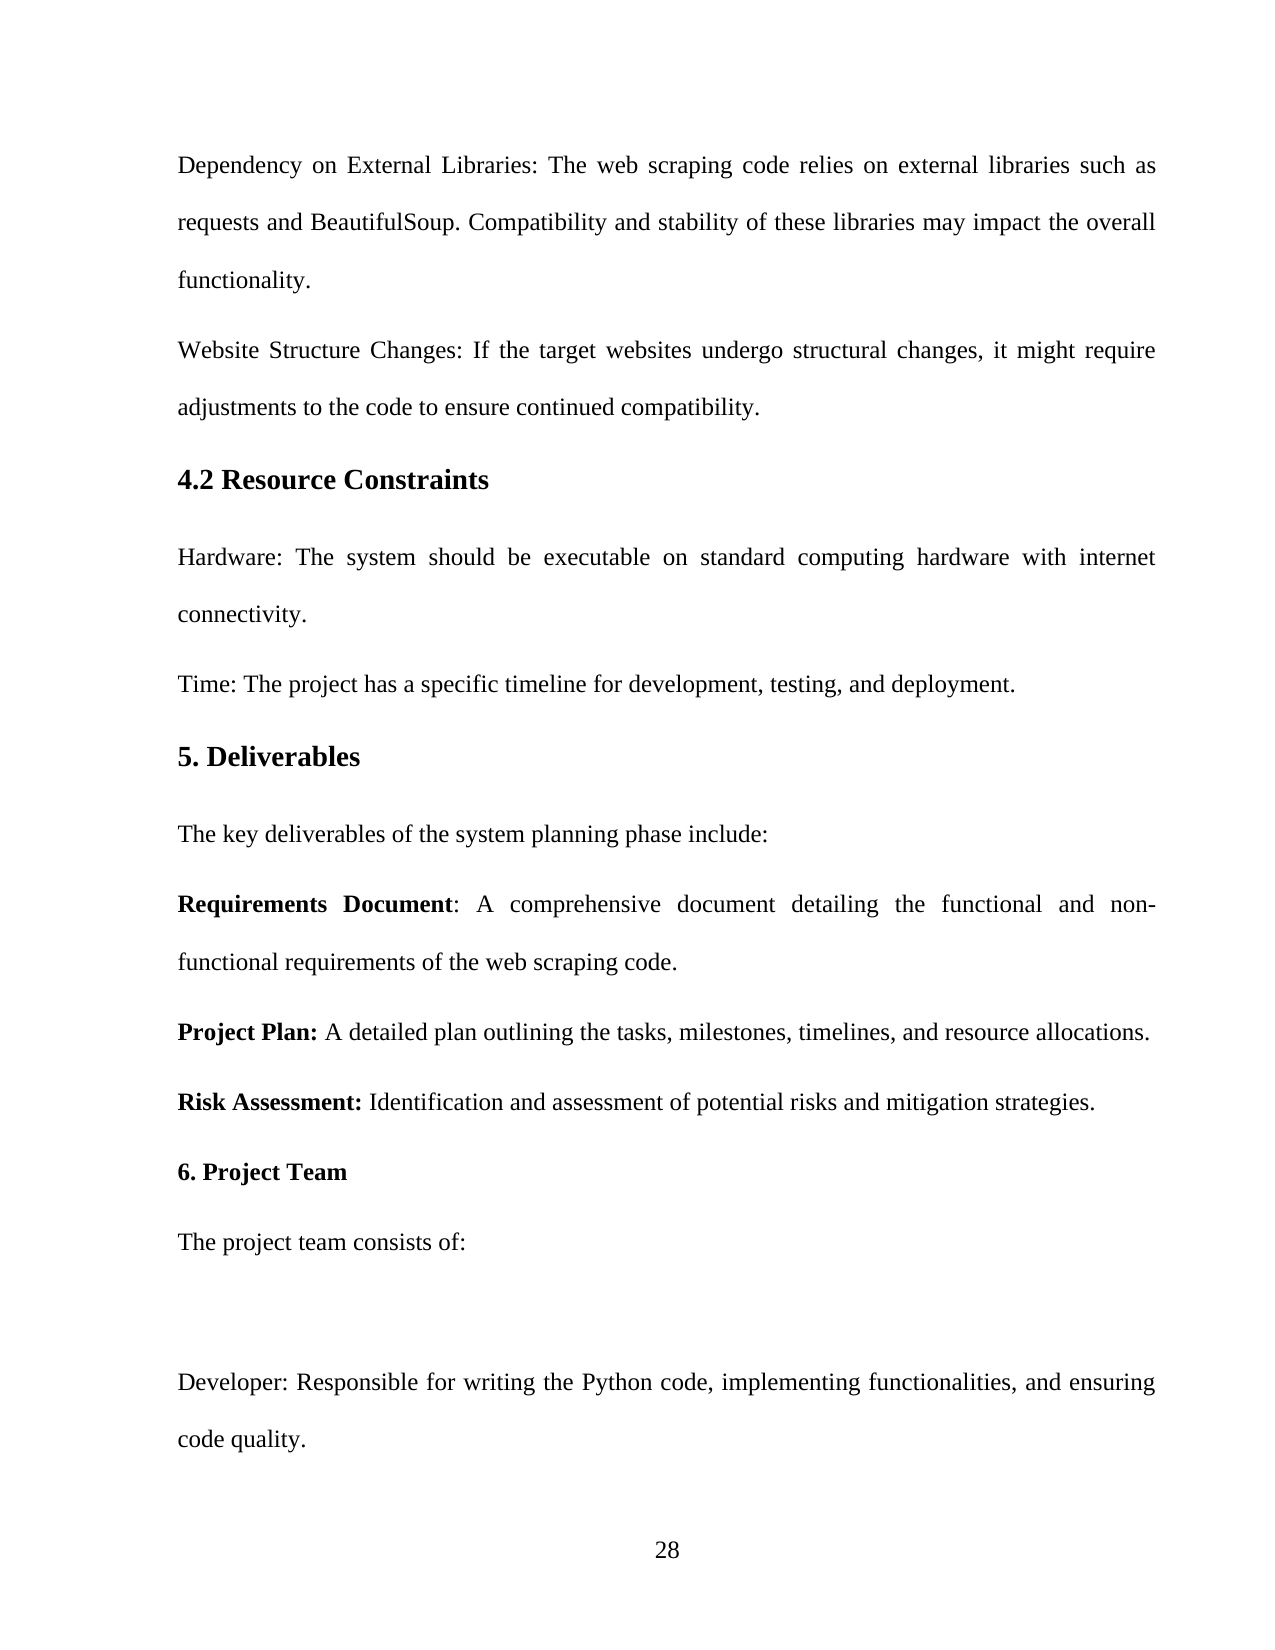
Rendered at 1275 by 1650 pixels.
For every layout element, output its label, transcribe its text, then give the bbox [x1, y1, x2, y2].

text 6. Project Team [177, 1157, 1157, 1185]
text The project team consists of: [177, 1227, 1157, 1255]
text 5. Deliverables [177, 739, 1157, 773]
text Risk Assessment: Identification and assessment of potential risks and mitigation strategies. [177, 1087, 1157, 1115]
text 4.2 Resource Constraints [177, 462, 1157, 496]
text The key deliverables of the system planning phase include: [177, 819, 1157, 848]
text Developer: Responsible for writing the Python code, implementing functionalities, and ensuring code quality. [177, 1367, 1157, 1453]
text Project Plan: A detailed plan outlining the tasks, milestones, timelines, and resource allocations. [177, 1017, 1157, 1045]
text Requirements Document: A comprehensive document detailing the functional and non-functional requirements of the web scraping code. [177, 889, 1157, 975]
text Time: The project has a specific timeline for development, testing, and deployment. [177, 669, 1157, 698]
text Dependency on External Libraries: The web scraping code relies on external libraries such as requests and BeautifulSoup. Compatibility and stability of these libraries may impact the overall functionality. [177, 150, 1157, 294]
text Website Structure Changes: If the target websites undergo structural changes, it might require adjustments to the code to ensure continued compatibility. [177, 335, 1157, 421]
text Hardware: The system should be executable on standard computing hardware with internet connectivity. [177, 542, 1157, 628]
